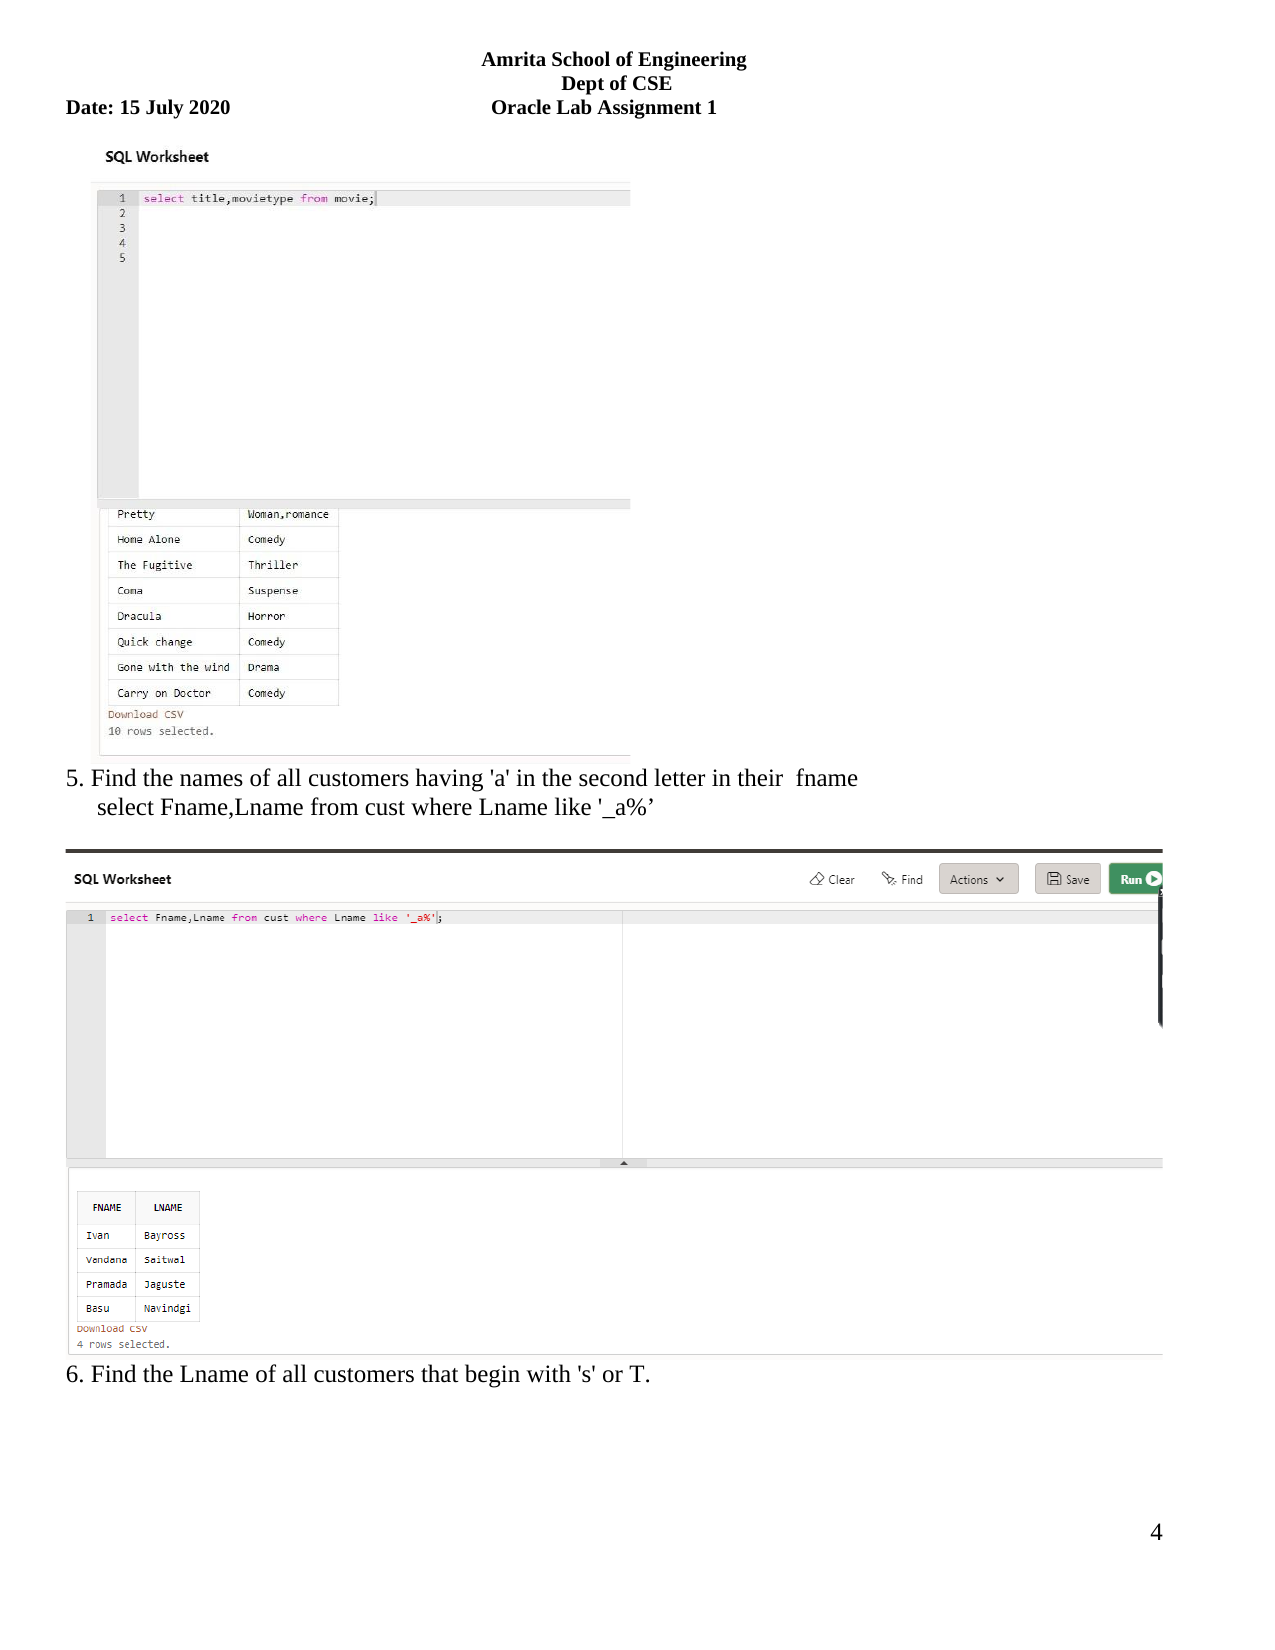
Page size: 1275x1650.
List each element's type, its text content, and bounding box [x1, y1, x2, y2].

picture [65, 849, 1163, 1360]
text select Fname,Lname from cust where Lname like '_a%’ [66, 792, 1162, 821]
picture [90, 132, 631, 764]
text 6. Find the Lname of all customers that begin with 's' or T. [66, 1360, 1162, 1388]
text 5. Find the names of all customers having 'a' in the second letter in their fname [66, 763, 1162, 792]
